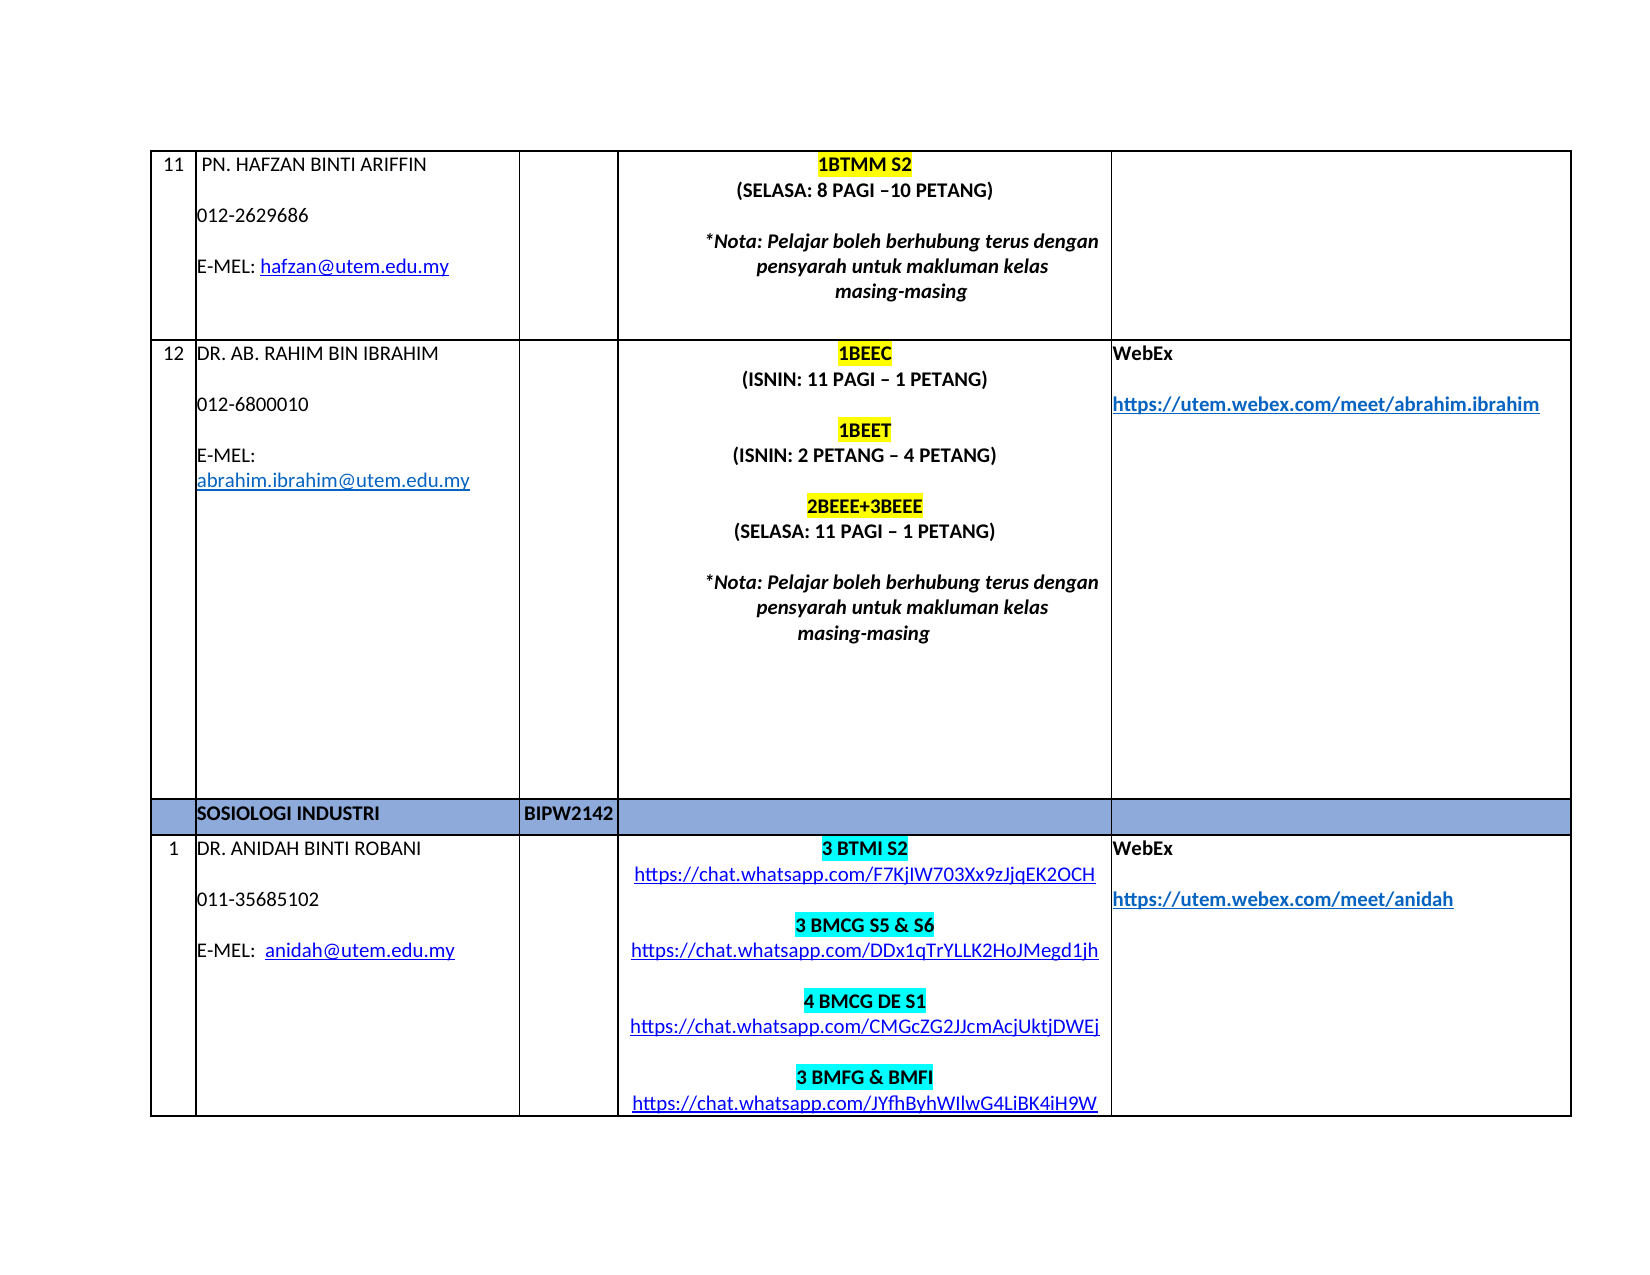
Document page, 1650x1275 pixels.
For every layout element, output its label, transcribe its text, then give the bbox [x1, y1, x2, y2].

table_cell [197, 836, 519, 1115]
table_cell 12 [152, 341, 195, 798]
table_cell [1112, 152, 1570, 339]
table_cell WebEx https://utem.webex.com/meet/abrahim.ibrahim [1112, 341, 1570, 798]
table_cell PN. HAFZAN BINTI ARIFFIN 012-2629686 E-MEL: hafzan@utem.edu.my [197, 152, 519, 339]
table_cell [520, 152, 617, 339]
table_cell BIPW2142 [520, 800, 617, 834]
table_cell SOSIOLOGI INDUSTRI [197, 800, 519, 834]
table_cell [619, 836, 1111, 1115]
table_cell 1BTMM S2 (SELASA: 8 PAGI –10 PETANG) *Nota: Pelajar boleh berhubung terus dengan pensyarah untuk makluman kelas masing-masing [619, 152, 1111, 339]
table_cell [152, 800, 195, 834]
table_cell 11 [152, 152, 195, 339]
table_cell [619, 800, 1111, 834]
table_cell [1112, 800, 1570, 834]
table_cell [520, 341, 617, 798]
table_cell 1 [152, 836, 195, 1115]
table_cell 1BEEC (ISNIN: 11 PAGI – 1 PETANG) 1BEET (ISNIN: 2 PETANG – 4 PETANG) 2BEEE+3BEEE (SELASA: 11 PAGI – 1 PETANG) *Nota: Pelajar boleh berhubung terus dengan pensyarah untuk makluman kelas masing-masing [619, 341, 1111, 798]
table_cell [520, 836, 617, 1115]
table_cell DR. AB. RAHIM BIN IBRAHIM 012-6800010 E-MEL: abrahim.ibrahim@utem.edu.my [197, 341, 519, 798]
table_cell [1112, 836, 1570, 1115]
